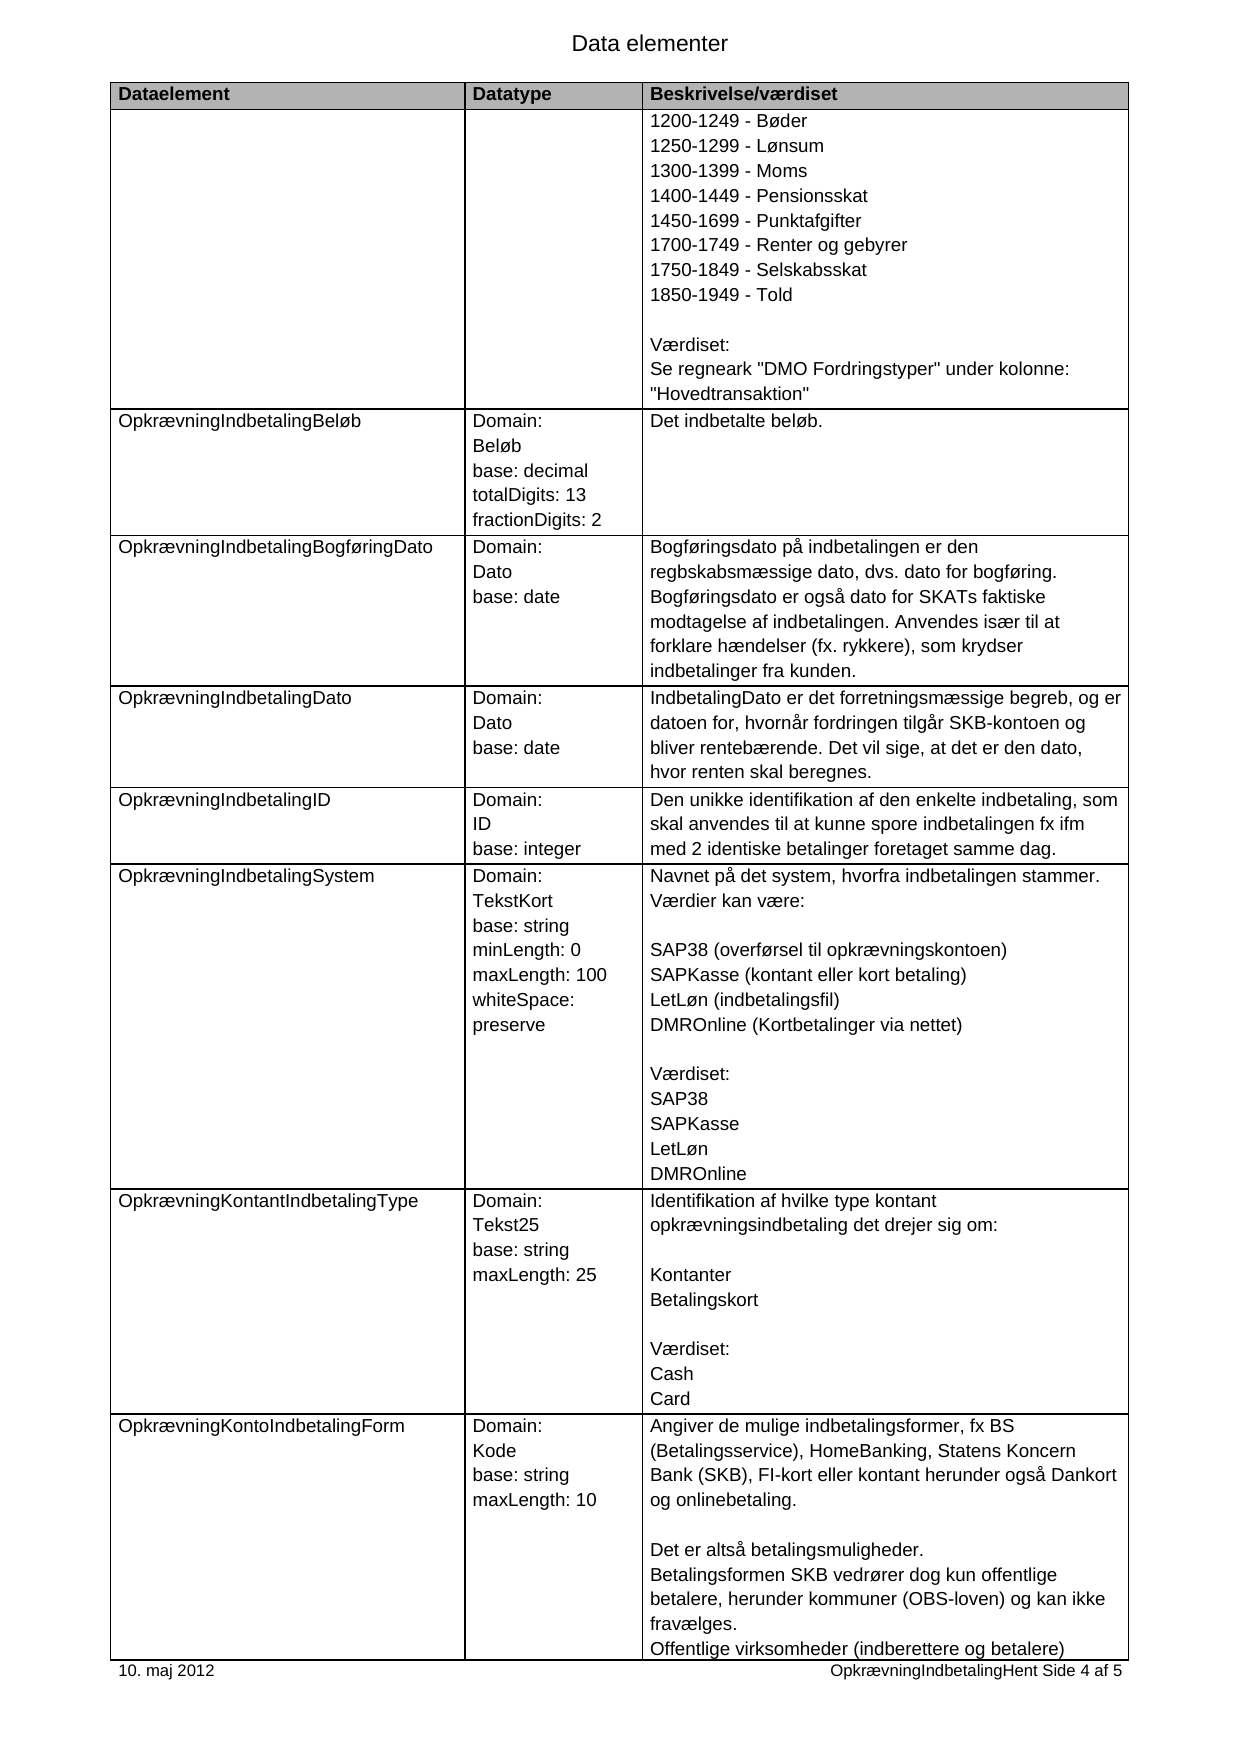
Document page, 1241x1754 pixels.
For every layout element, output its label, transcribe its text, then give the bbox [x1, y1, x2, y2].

table_header Dataelement [111, 83, 464, 109]
table_cell OpkrævningIndbetalingID [111, 788, 464, 863]
table_cell Identifikation af hvilke type kontant opkrævningsindbetaling det drejer sig om: Kontanter Betalingskort Værdiset: Cash Card [643, 1190, 1128, 1413]
table_cell OpkrævningKontantIndbetalingType [111, 1190, 464, 1413]
table_header Beskrivelse/værdiset [643, 83, 1128, 109]
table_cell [111, 1415, 464, 1659]
table_cell OpkrævningIndbetalingBogføringDato [111, 536, 464, 685]
table_cell Bogføringsdato på indbetalingen er den regbskabsmæssige dato, dvs. dato for bogføring. Bogføringsdato er også dato for SKATs faktiske modtagelse af indbetalingen. Anvendes især til at forklare hændelser (fx. rykkere), som krydser indbetalinger fra kunden. [643, 536, 1128, 685]
table_cell IndbetalingDato er det forretningsmæssige begreb, og er datoen for, hvornår fordringen tilgår SKB-kontoen og bliver rentebærende. Det vil sige, at det er den dato, hvor renten skal beregnes. [643, 687, 1128, 787]
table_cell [643, 110, 1128, 408]
table_cell Domain: Tekst25 base: string maxLength: 25 [466, 1190, 642, 1413]
table_cell Domain: Beløb base: decimal totalDigits: 13 fractionDigits: 2 [466, 410, 642, 534]
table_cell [466, 110, 642, 408]
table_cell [643, 1415, 1128, 1659]
table_cell OpkrævningIndbetalingBeløb [111, 410, 464, 534]
table_cell Domain: Dato base: date [466, 536, 642, 685]
table_cell Domain: ID base: integer [466, 788, 642, 863]
table_cell Domain: TekstKort base: string minLength: 0 maxLength: 100 whiteSpace: preserve [466, 865, 642, 1188]
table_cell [466, 1415, 642, 1659]
table_cell Navnet på det system, hvorfra indbetalingen stammer. Værdier kan være: SAP38 (overførsel til opkrævningskontoen) SAPKasse (kontant eller kort betaling) LetLøn (indbetalingsfil) DMROnline (Kortbetalinger via nettet) Værdiset: SAP38 SAPKasse LetLøn DMROnline [643, 865, 1128, 1188]
table_cell Den unikke identifikation af den enkelte indbetaling, som skal anvendes til at kunne spore indbetalingen fx ifm med 2 identiske betalinger foretaget samme dag. [643, 788, 1128, 863]
table_cell Domain: Dato base: date [466, 687, 642, 787]
table_cell OpkrævningIndbetalingDato [111, 687, 464, 787]
table_header Datatype [466, 83, 642, 109]
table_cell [111, 110, 464, 408]
table_cell Det indbetalte beløb. [643, 410, 1128, 534]
table_cell OpkrævningIndbetalingSystem [111, 865, 464, 1188]
